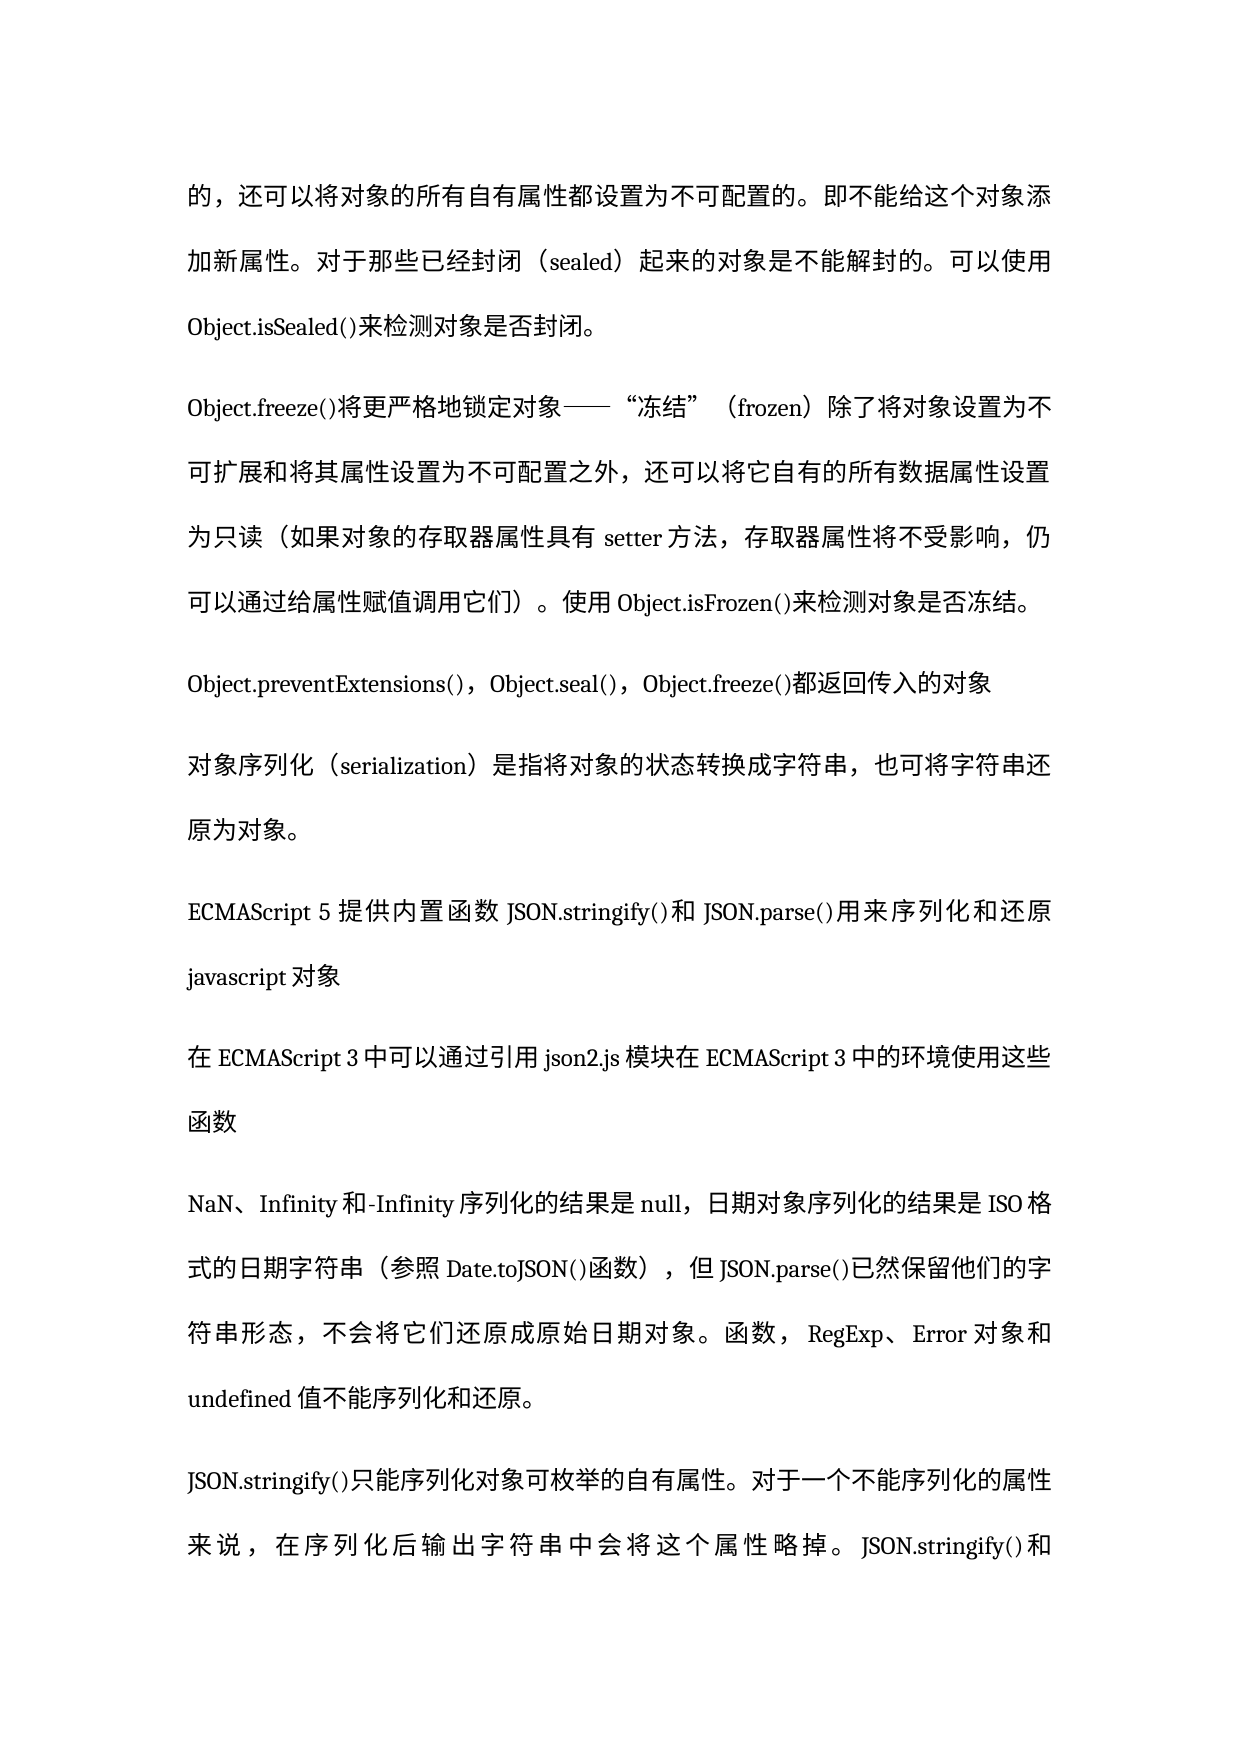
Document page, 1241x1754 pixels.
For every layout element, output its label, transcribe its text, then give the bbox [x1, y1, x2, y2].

text ECMAScript 5提供内置函数JSON.stringify()和JSON.parse()用来序列化和还原javascript对象 [187, 877, 1053, 1007]
text 对象序列化（serialization）是指将对象的状态转换成字符串，也可将字符串还原为对象。 [187, 731, 1053, 861]
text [187, 1446, 1053, 1576]
text NaN、Infinity和-Infinity序列化的结果是null，日期对象序列化的结果是ISO格式的日期字符串（参照Date.toJSON()函数），但JSON.parse()已然保留他们的字符串形态，不会将它们还原成原始日期对象。函数，RegExp、Error对象和undefined值不能序列化和还原。 [187, 1169, 1053, 1429]
text Object.preventExtensions()，Object.seal()，Object.freeze()都返回传入的对象 [187, 649, 1053, 714]
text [187, 162, 1053, 357]
text 在ECMAScript 3中可以通过引用json2.js模块在ECMAScript 3中的环境使用这些函数 [187, 1023, 1053, 1153]
text Object.freeze()将更严格地锁定对象——“冻结”（frozen）除了将对象设置为不可扩展和将其属性设置为不可配置之外，还可以将它自有的所有数据属性设置为只读（如果对象的存取器属性具有setter方法，存取器属性将不受影响，仍可以通过给属性赋值调用它们）。使用Object.isFrozen()来检测对象是否冻结。 [187, 373, 1053, 633]
